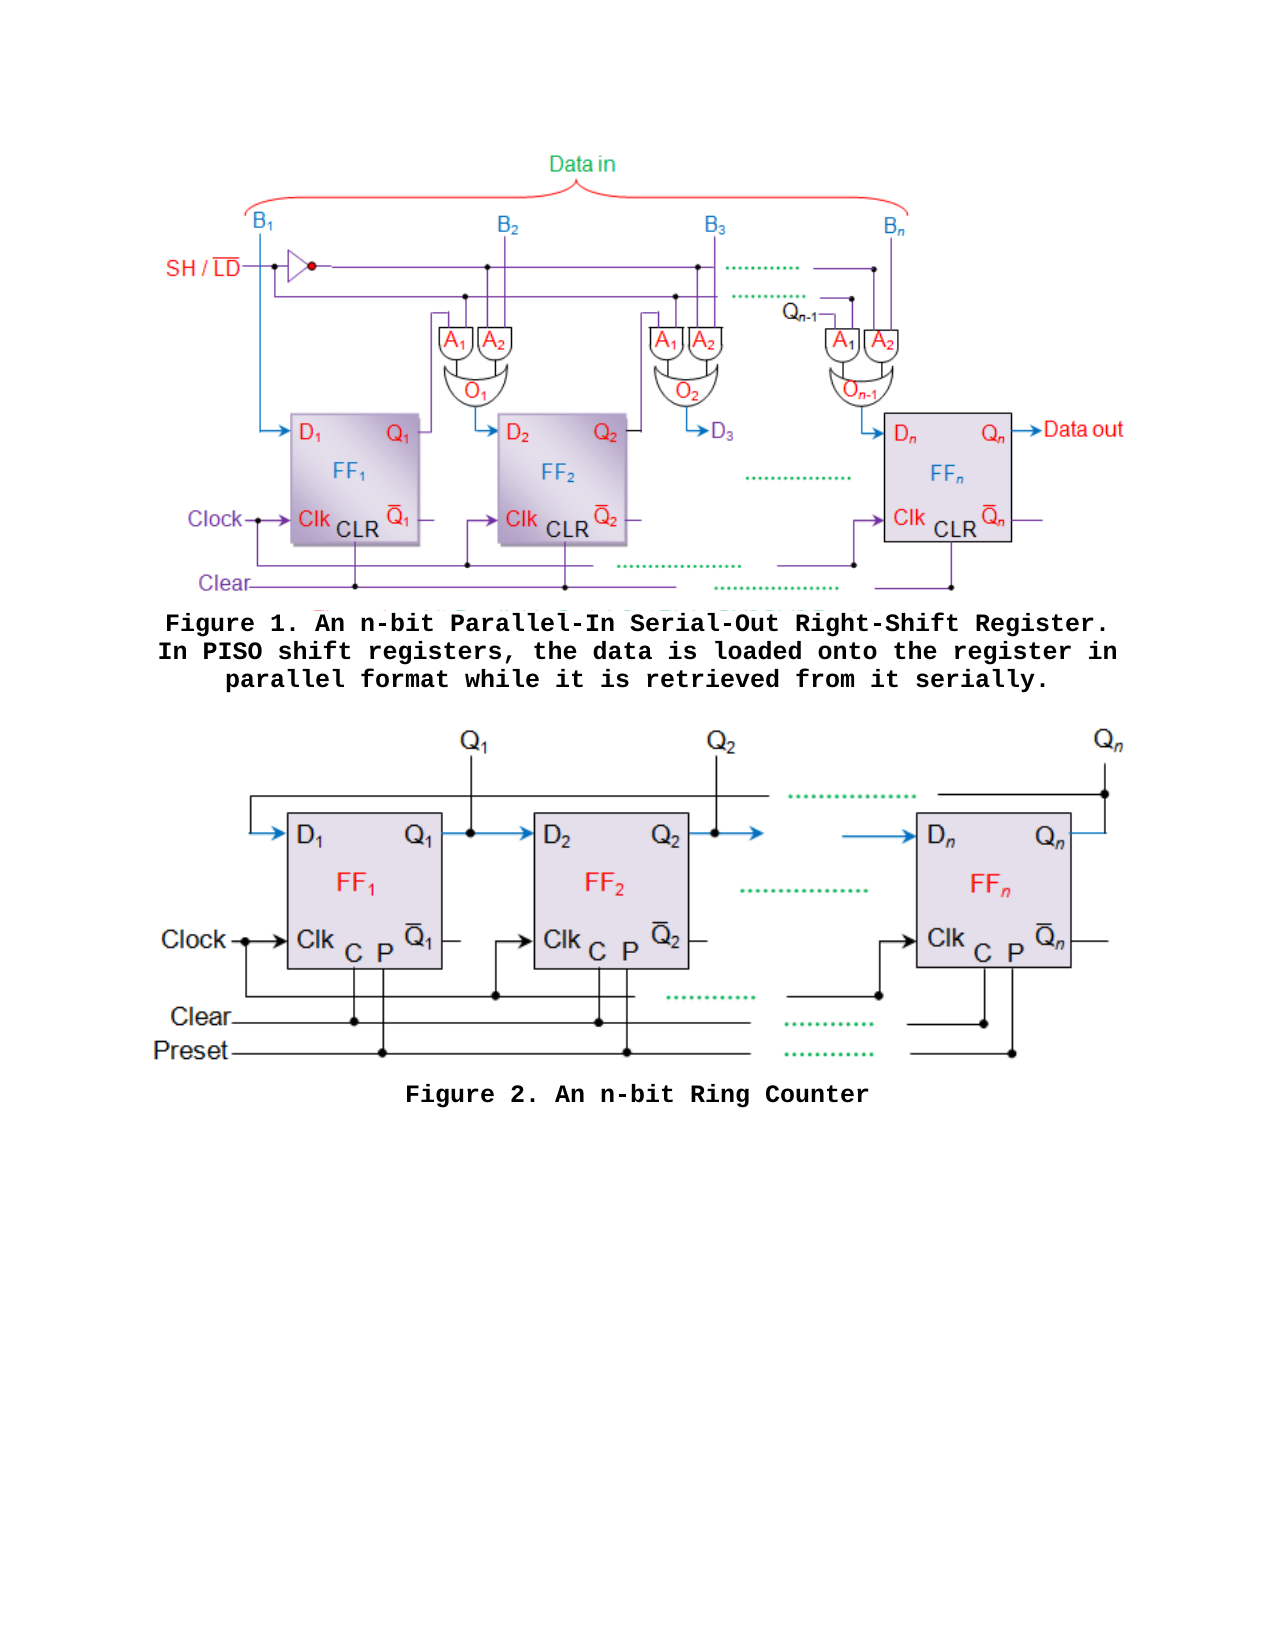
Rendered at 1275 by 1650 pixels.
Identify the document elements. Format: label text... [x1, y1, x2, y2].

text Figure 2. An n-bit Ring Counter [150, 1082, 1125, 1110]
picture [150, 150, 1125, 611]
text Figure 1. An n-bit Parallel-In Serial-Out Right-Shift Register. In PISO shift registers, the data is loaded onto the register in parallel format while it is retrieved from it serially. [150, 611, 1125, 695]
picture [150, 723, 1125, 1082]
